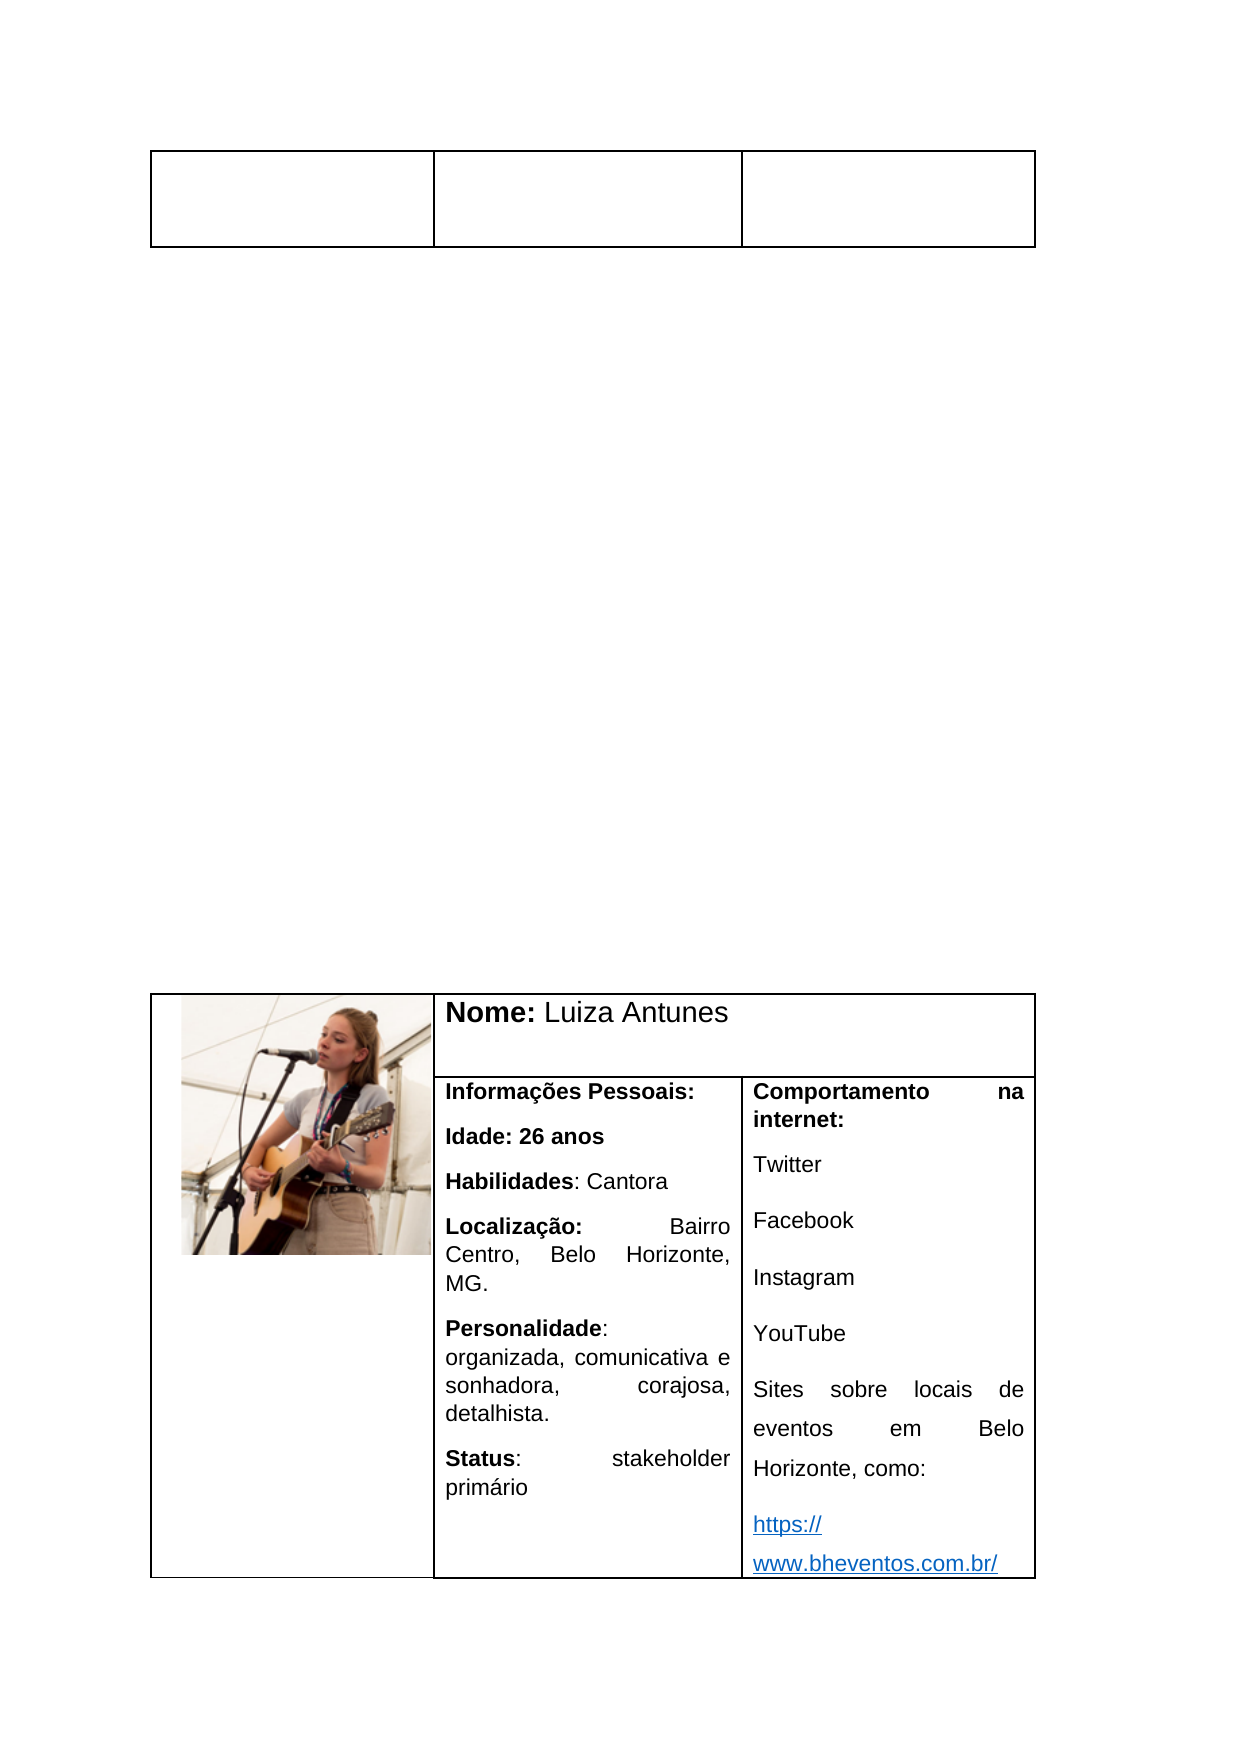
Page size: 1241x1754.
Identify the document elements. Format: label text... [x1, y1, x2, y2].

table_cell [743, 1078, 1034, 1577]
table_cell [152, 152, 433, 246]
table_header Nome: Luiza Antunes [435, 995, 1034, 1076]
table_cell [743, 152, 1034, 246]
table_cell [435, 152, 741, 246]
table_header [152, 995, 433, 1577]
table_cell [435, 1078, 741, 1577]
